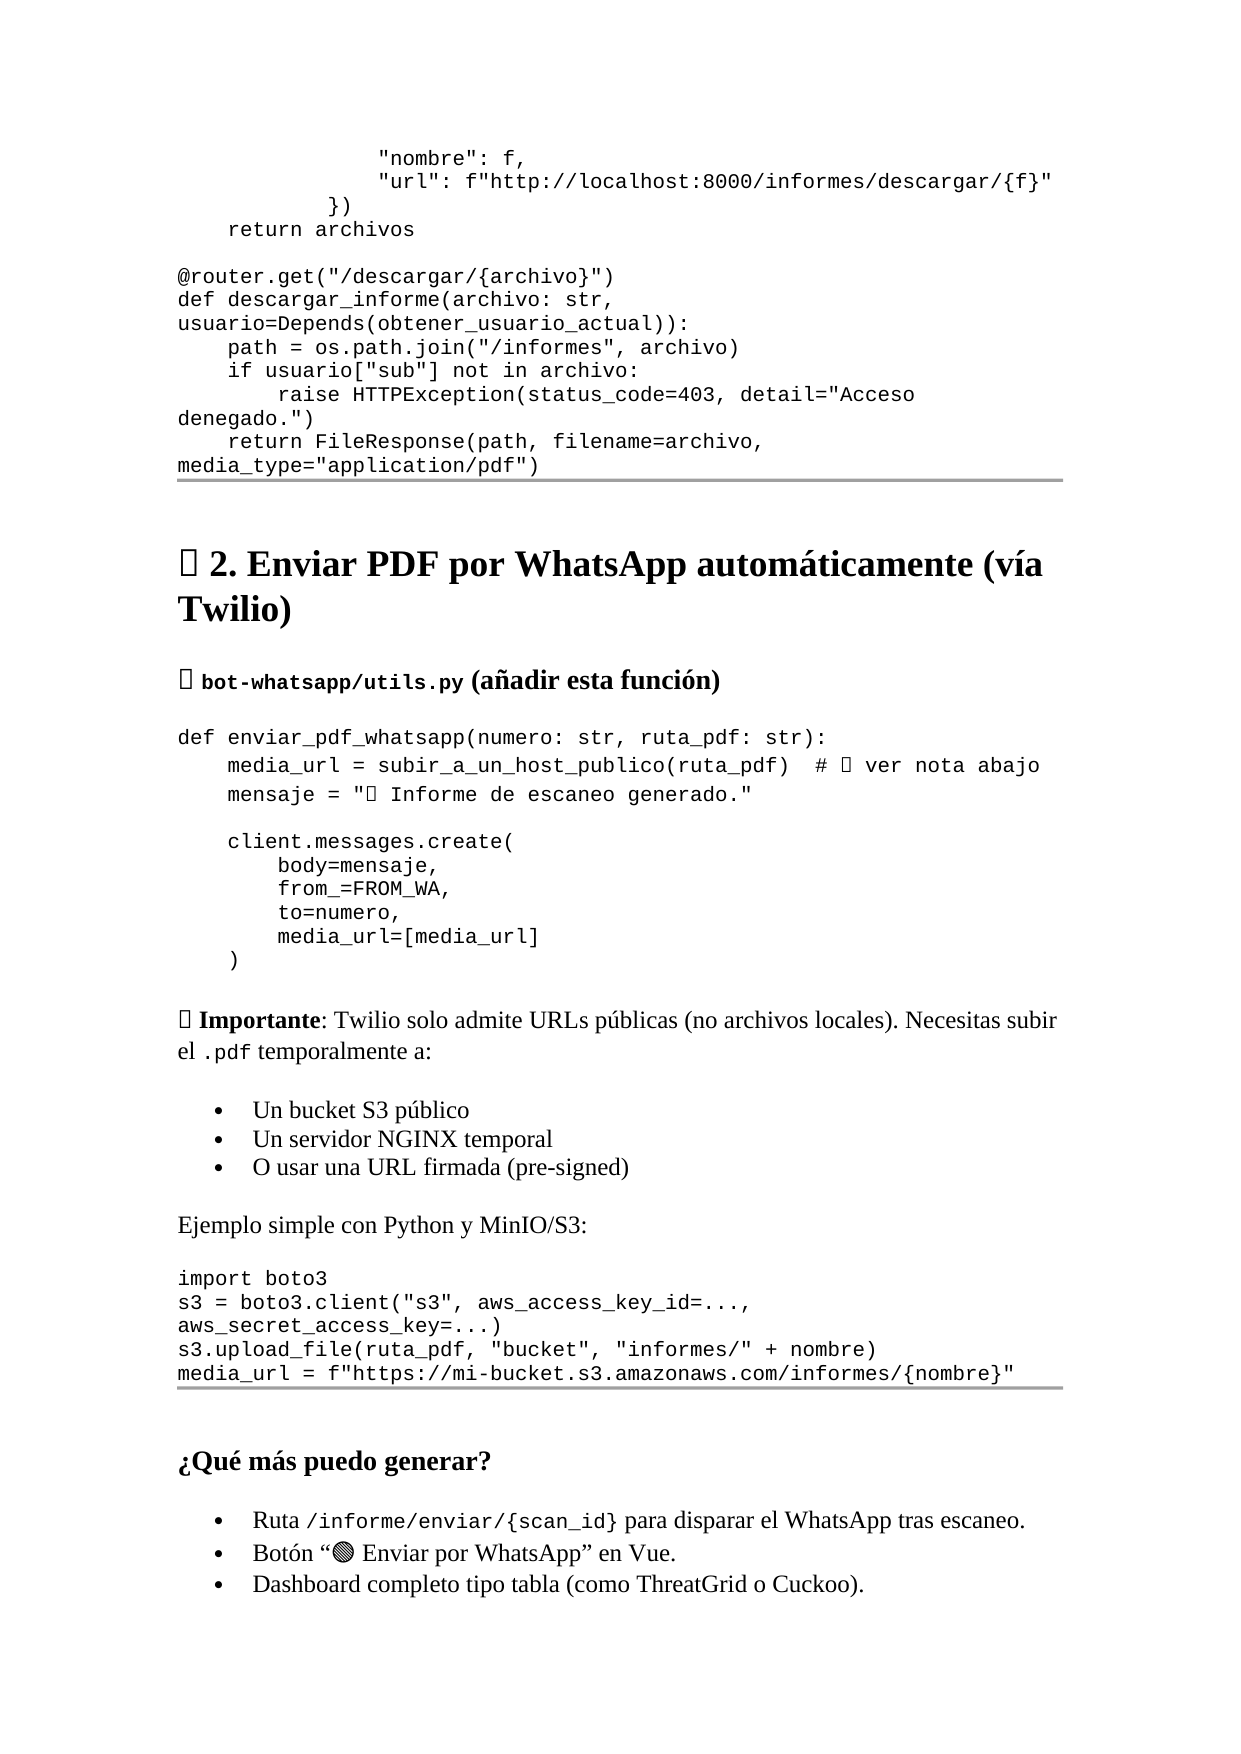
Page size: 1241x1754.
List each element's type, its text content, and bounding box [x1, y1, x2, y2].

text path = os.path.join("/informes", archivo) [177, 337, 1063, 360]
text to=numero, [177, 902, 1063, 926]
text if usuario["sub"] not in archivo: [177, 360, 1063, 384]
list Dashboard completo tipo tabla (como ThreatGrid o Cuckoo). [215, 1569, 1063, 1598]
text raise HTTPException(status_code=403, detail="Acceso denegado.") [177, 384, 1063, 431]
text mensaje = "📎 Informe de escaneo generado." [177, 779, 1063, 807]
text def descargar_informe(archivo: str, usuario=Depends(obtener_usuario_actual)): [177, 289, 1063, 337]
list Botón “🟢 Enviar por WhatsApp” en Vue. [215, 1535, 1063, 1569]
text import boto3 [177, 1268, 1063, 1292]
text @router.get("/descargar/{archivo}") [177, 266, 1063, 289]
text s3 = boto3.client("s3", aws_access_key_id=..., aws_secret_access_key=...) [177, 1292, 1063, 1339]
text ) [177, 949, 1063, 973]
text client.messages.create( [177, 831, 1063, 855]
list Un bucket S3 público [215, 1095, 1063, 1124]
text 💡 Importante: Twilio solo admite URLs públicas (no archivos locales). Necesitas subir el .pdf temporalmente a: [177, 1002, 1063, 1066]
text media_url = f"https://mi-bucket.s3.amazonaws.com/informes/{nombre}" [177, 1363, 1063, 1386]
list Ruta /informe/enviar/{scan_id} para disparar el WhatsApp tras escaneo. [215, 1505, 1063, 1535]
text media_url = subir_a_un_host_publico(ruta_pdf) # 💡 ver nota abajo [177, 750, 1063, 779]
text return FileResponse(path, filename=archivo, media_type="application/pdf") [177, 431, 1063, 478]
text body=mensaje, [177, 855, 1063, 878]
text 📁 bot-whatsapp/utils.py (añadir esta función) [177, 659, 1063, 697]
text "nombre": f, [177, 148, 1063, 171]
text media_url=[media_url] [177, 926, 1063, 949]
list O usar una URL firmada (pre-signed) [215, 1152, 1063, 1181]
text Ejemplo simple con Python y MinIO/S3: [177, 1210, 1063, 1239]
text from_=FROM_WA, [177, 878, 1063, 902]
list Un servidor NGINX temporal [215, 1124, 1063, 1152]
text def enviar_pdf_whatsapp(numero: str, ruta_pdf: str): [177, 727, 1063, 750]
text "url": f"http://localhost:8000/informes/descargar/{f}" [177, 171, 1063, 195]
text }) [177, 195, 1063, 218]
text return archivos [177, 218, 1063, 242]
text ¿Qué más puedo generar? [177, 1444, 1063, 1476]
text ✅ 2. Enviar PDF por WhatsApp automáticamente (vía Twilio) [177, 536, 1063, 630]
text s3.upload_file(ruta_pdf, "bucket", "informes/" + nombre) [177, 1339, 1063, 1363]
